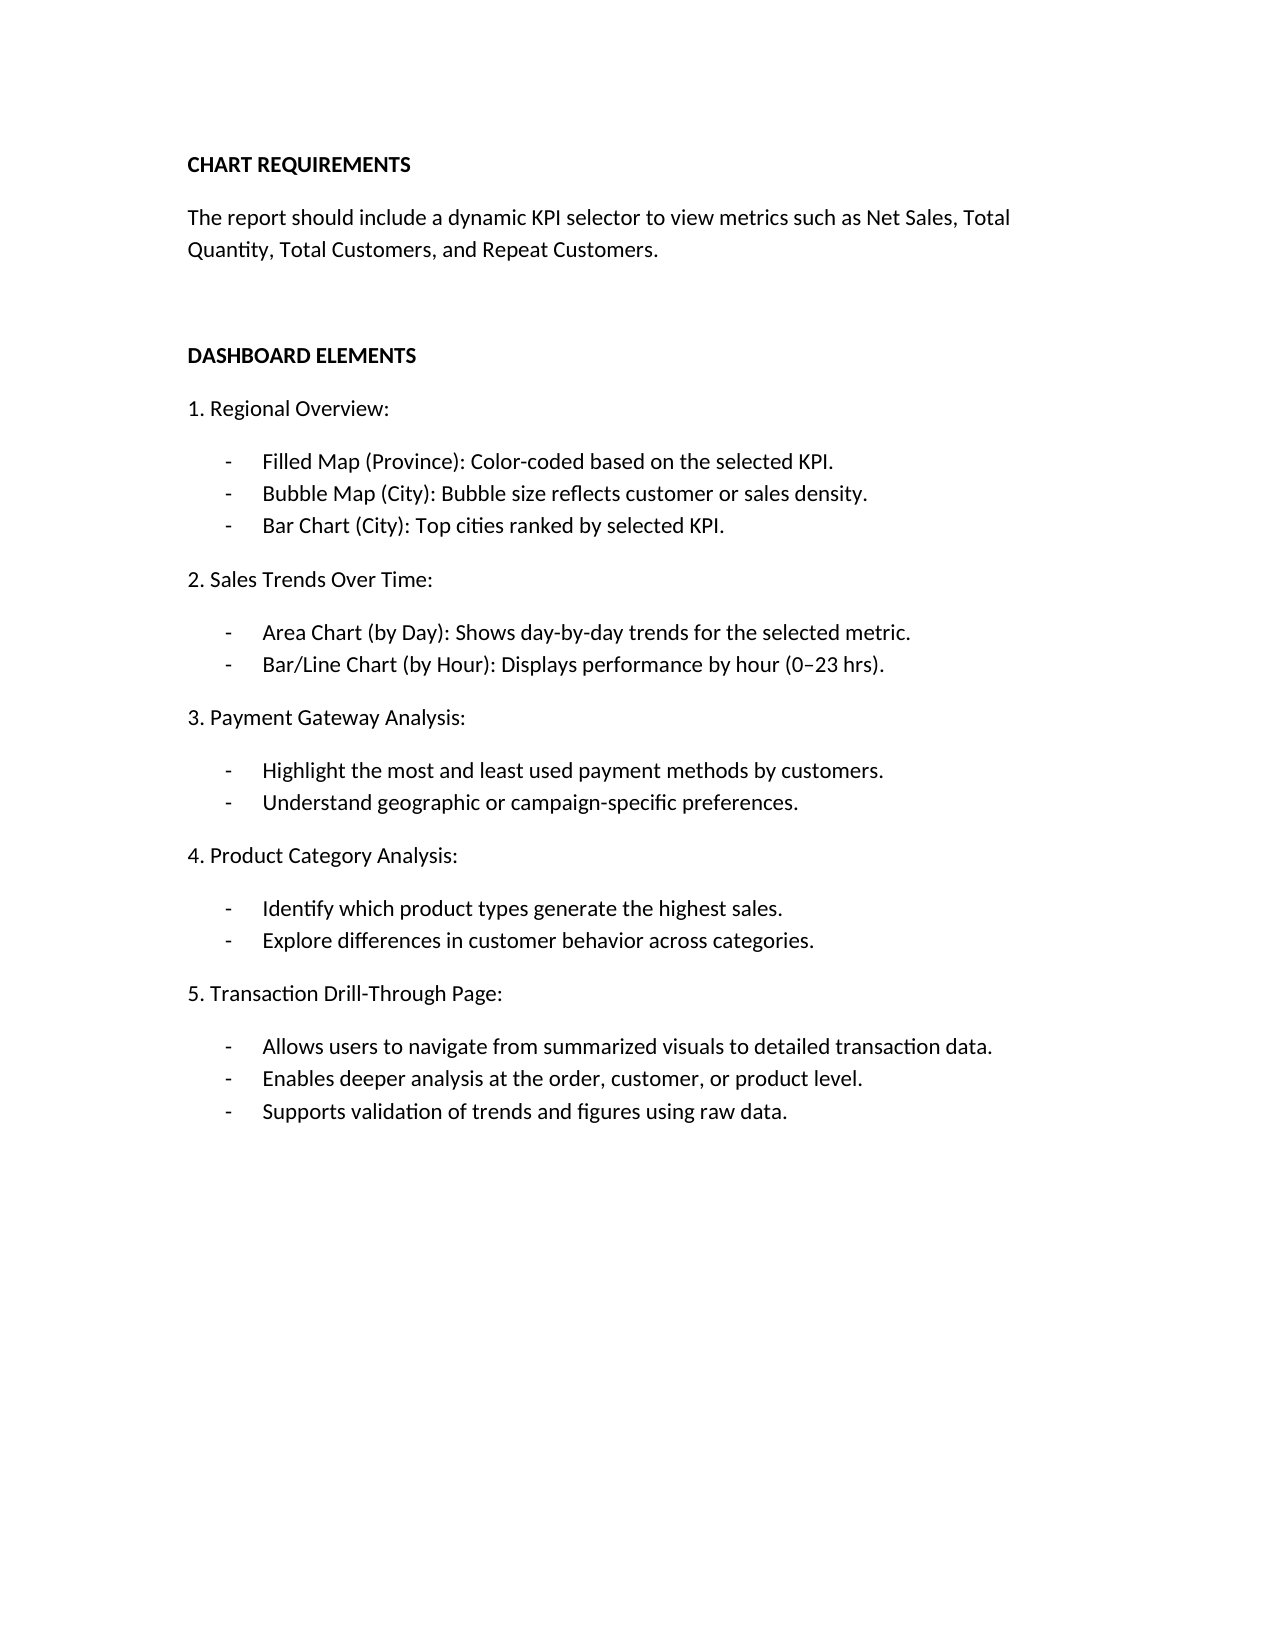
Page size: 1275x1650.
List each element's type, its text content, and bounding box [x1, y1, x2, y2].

text CHART REQUIREMENTS [187, 150, 1087, 178]
text 2. Sales Trends Over Time: [187, 565, 1087, 593]
list Bar/Line Chart (by Hour): Displays performance by hour (0–23 hrs). [225, 650, 1087, 678]
list Bar Chart (City): Top cities ranked by selected KPI. [225, 512, 1087, 540]
text 3. Payment Gateway Analysis: [187, 703, 1087, 731]
list Supports validation of trends and figures using raw data. [225, 1097, 1087, 1125]
text 4. Product Category Analysis: [187, 841, 1087, 869]
list Understand geographic or campaign-specific preferences. [225, 788, 1087, 816]
text 5. Transaction Drill-Through Page: [187, 979, 1087, 1007]
text The report should include a dynamic KPI selector to view metrics such as Net Sales, Total Quantity, Total Customers, and Repeat Customers. [187, 203, 1087, 263]
text DASHBOARD ELEMENTS [187, 341, 1087, 369]
list Enables deeper analysis at the order, customer, or product level. [225, 1064, 1087, 1093]
text 1. Regional Overview: [187, 394, 1087, 422]
list Highlight the most and least used payment methods by customers. [225, 756, 1087, 784]
list Allows users to navigate from summarized visuals to detailed transaction data. [225, 1032, 1087, 1060]
list Bubble Map (City): Bubble size reflects customer or sales density. [225, 479, 1087, 507]
list Explore differences in customer behavior across categories. [225, 926, 1087, 954]
list Filled Map (Province): Color-coded based on the selected KPI. [225, 447, 1087, 475]
list Identify which product types generate the highest sales. [225, 894, 1087, 922]
list Area Chart (by Day): Shows day-by-day trends for the selected metric. [225, 618, 1087, 646]
